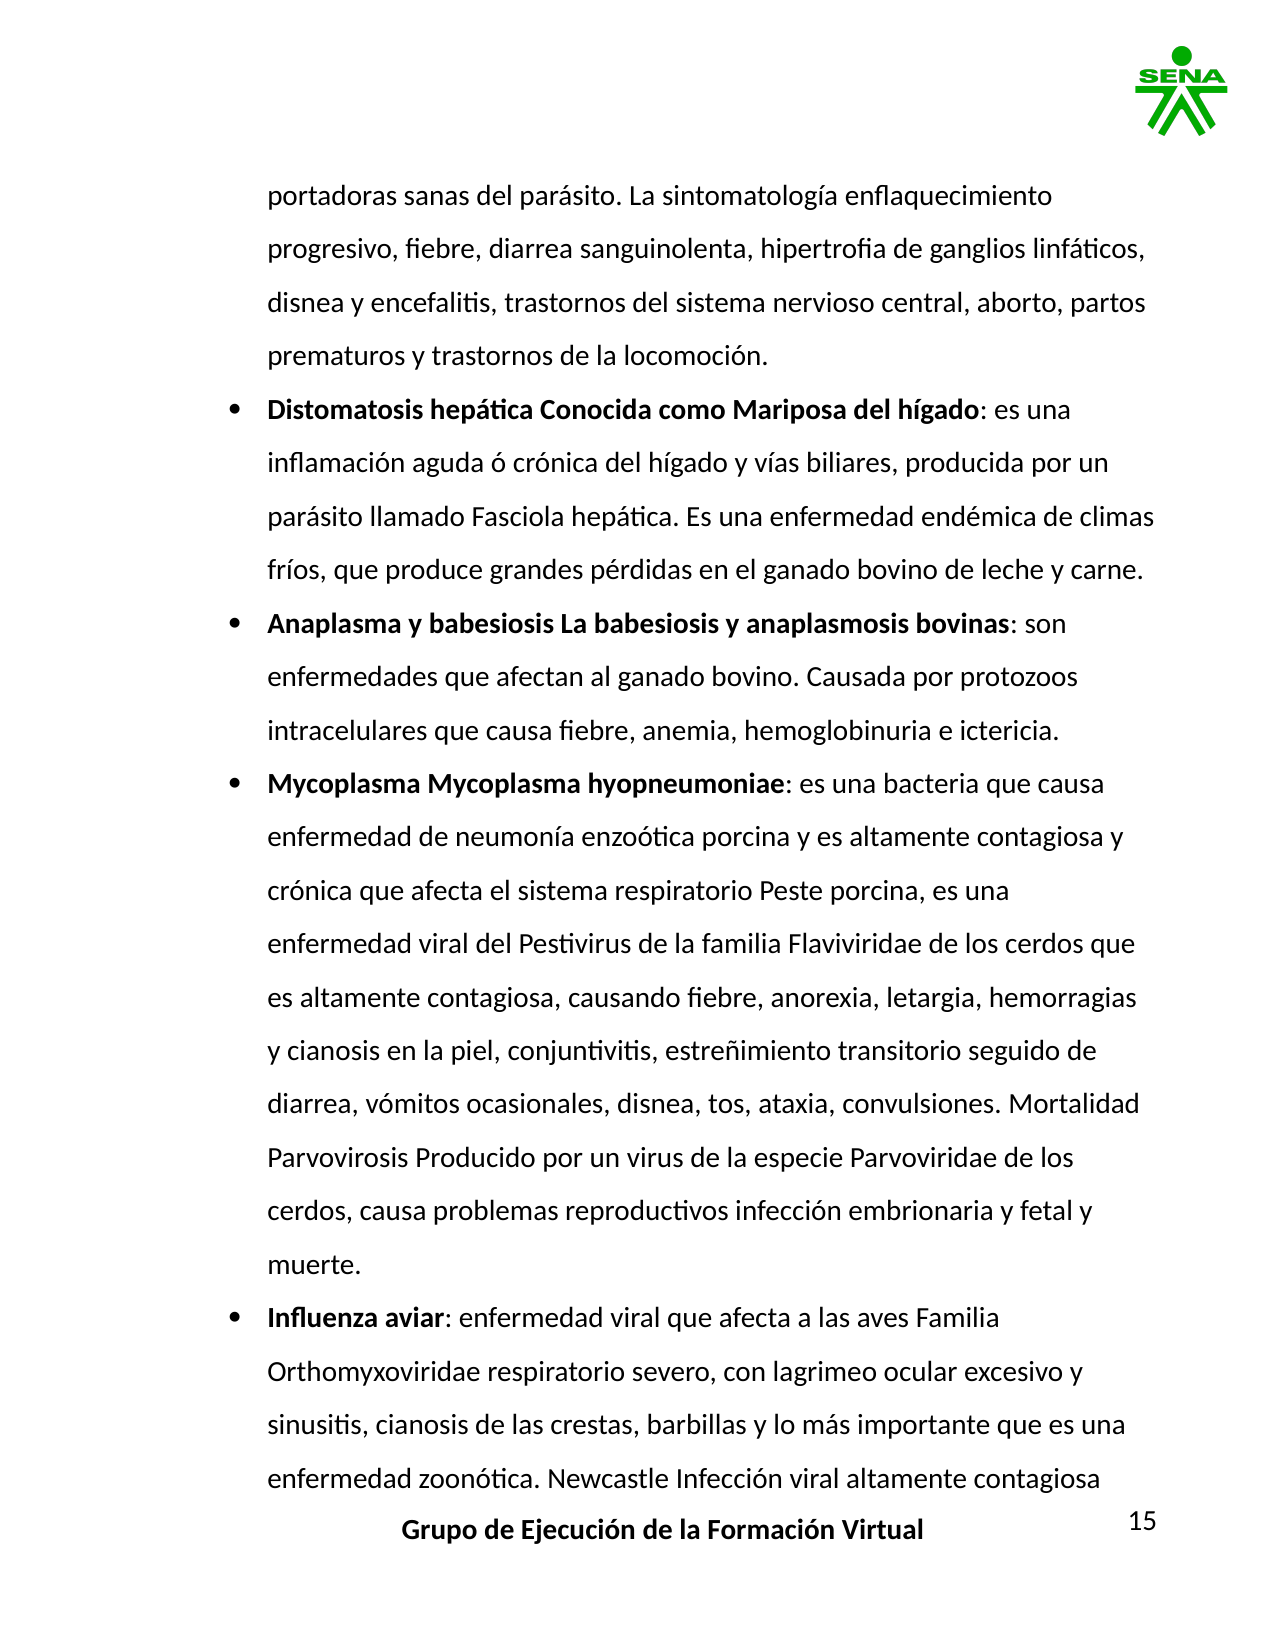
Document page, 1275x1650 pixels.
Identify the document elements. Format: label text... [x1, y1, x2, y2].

picture [1135, 46, 1228, 136]
list Mycoplasma Mycoplasma hyopneumoniae: es una bacteria que causa enfermedad de neumonía enzoótica porcina y es altamente contagiosa y crónica que afecta el sistema respiratorio Peste porcina, es una enfermedad viral del Pestivirus de la familia Flaviviridae de los cerdos que es altamente contagiosa, causando fiebre, anorexia, letargia, hemorragias y cianosis en la piel, conjuntivitis, estreñimiento transitorio seguido de diarrea, vómitos ocasionales, disnea, tos, ataxia, convulsiones. Mortalidad Parvovirosis Producido por un virus de la especie Parvoviridae de los cerdos, causa problemas reproductivos infección embrionaria y fetal y muerte. [229, 765, 1157, 1282]
list Distomatosis hepática Conocida como Mariposa del hígado: es una inflamación aguda ó crónica del hígado y vías biliares, producida por un parásito llamado Fasciola hepática. Es una enfermedad endémica de climas fríos, que produce grandes pérdidas en el ganado bovino de leche y carne. [229, 391, 1157, 587]
list Anaplasma y babesiosis La babesiosis y anaplasmosis bovinas: son enfermedades que afectan al ganado bovino. Causada por protozoos intracelulares que causa fiebre, anemia, hemoglobinuria e ictericia. [229, 605, 1157, 747]
